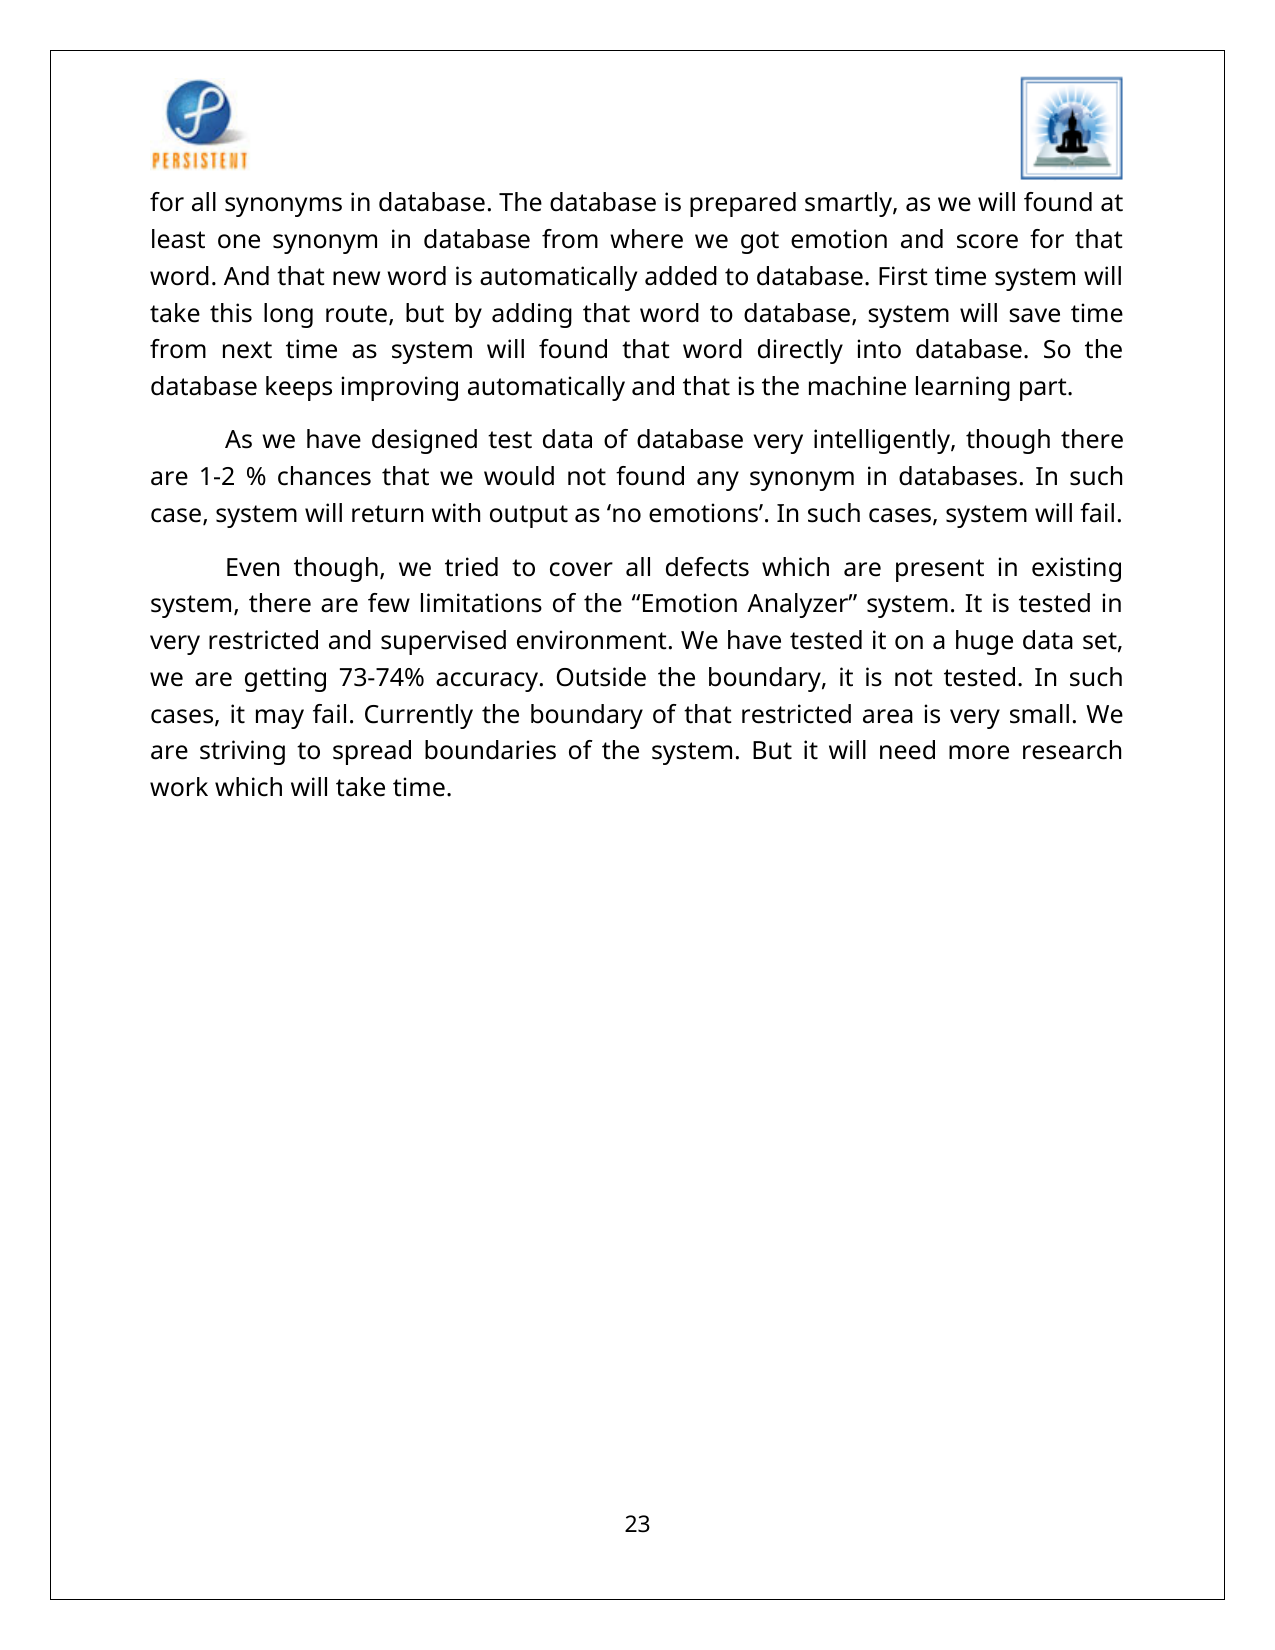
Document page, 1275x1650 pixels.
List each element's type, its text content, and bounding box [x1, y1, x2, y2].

picture [1018, 75, 1125, 183]
picture [150, 78, 258, 183]
